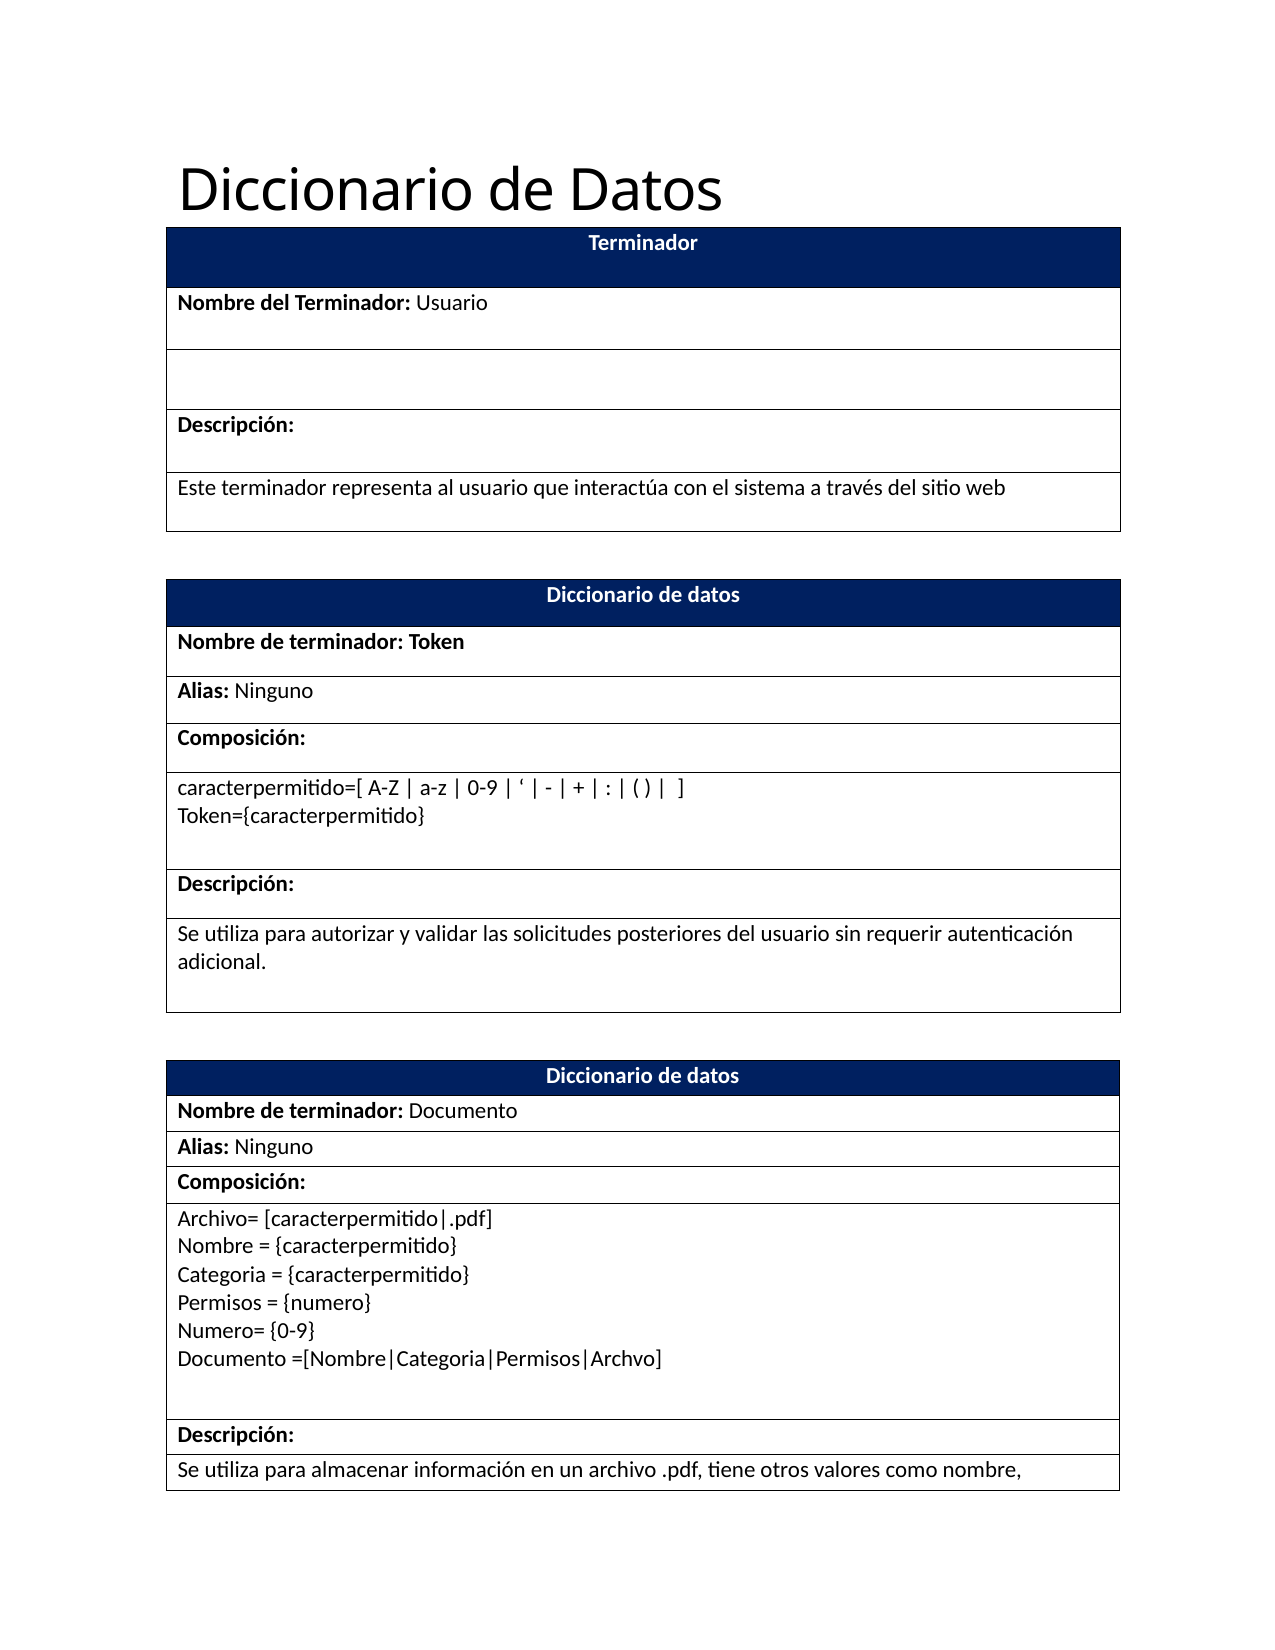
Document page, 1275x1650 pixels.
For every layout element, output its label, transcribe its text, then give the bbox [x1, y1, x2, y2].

table_cell [167, 350, 1120, 409]
table_cell Archivo= [caracterpermitido|.pdf] Nombre = {caracterpermitido} Categoria = {caracterpermitido} Permisos = {numero} Numero= {0-9} Documento =[Nombre|Categoria|Permisos|Archvo] [167, 1204, 1119, 1419]
table_cell caracterpermitido=[ A-Z | a-z | 0-9 | ‘ | - | + | : | ( ) | ] Token={caracterpermitido} [167, 773, 1120, 868]
table_cell Se utiliza para autorizar y validar las solicitudes posteriores del usuario sin requerir autenticación adicional. [167, 919, 1120, 1012]
table_cell Alias: Ninguno [167, 677, 1120, 722]
table_cell Descripción: [167, 410, 1120, 472]
table_cell Este terminador representa al usuario que interactúa con el sistema a través del sitio web [167, 473, 1120, 531]
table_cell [167, 1455, 1119, 1490]
table_cell Alias: Ninguno [167, 1132, 1119, 1166]
table_header Diccionario de datos [167, 1061, 1119, 1095]
table_header Terminador [167, 228, 1120, 287]
table_cell Nombre de terminador: Token [167, 627, 1120, 676]
table_cell Composición: [167, 724, 1120, 772]
title Diccionario de Datos [177, 148, 1098, 227]
table_cell Nombre del Terminador: Usuario [167, 288, 1120, 349]
table_cell Descripción: [167, 1420, 1119, 1454]
table_cell Descripción: [167, 870, 1120, 918]
table_cell Composición: [167, 1167, 1119, 1203]
table_header Diccionario de datos [167, 580, 1120, 626]
table_cell Nombre de terminador: Documento [167, 1096, 1119, 1131]
